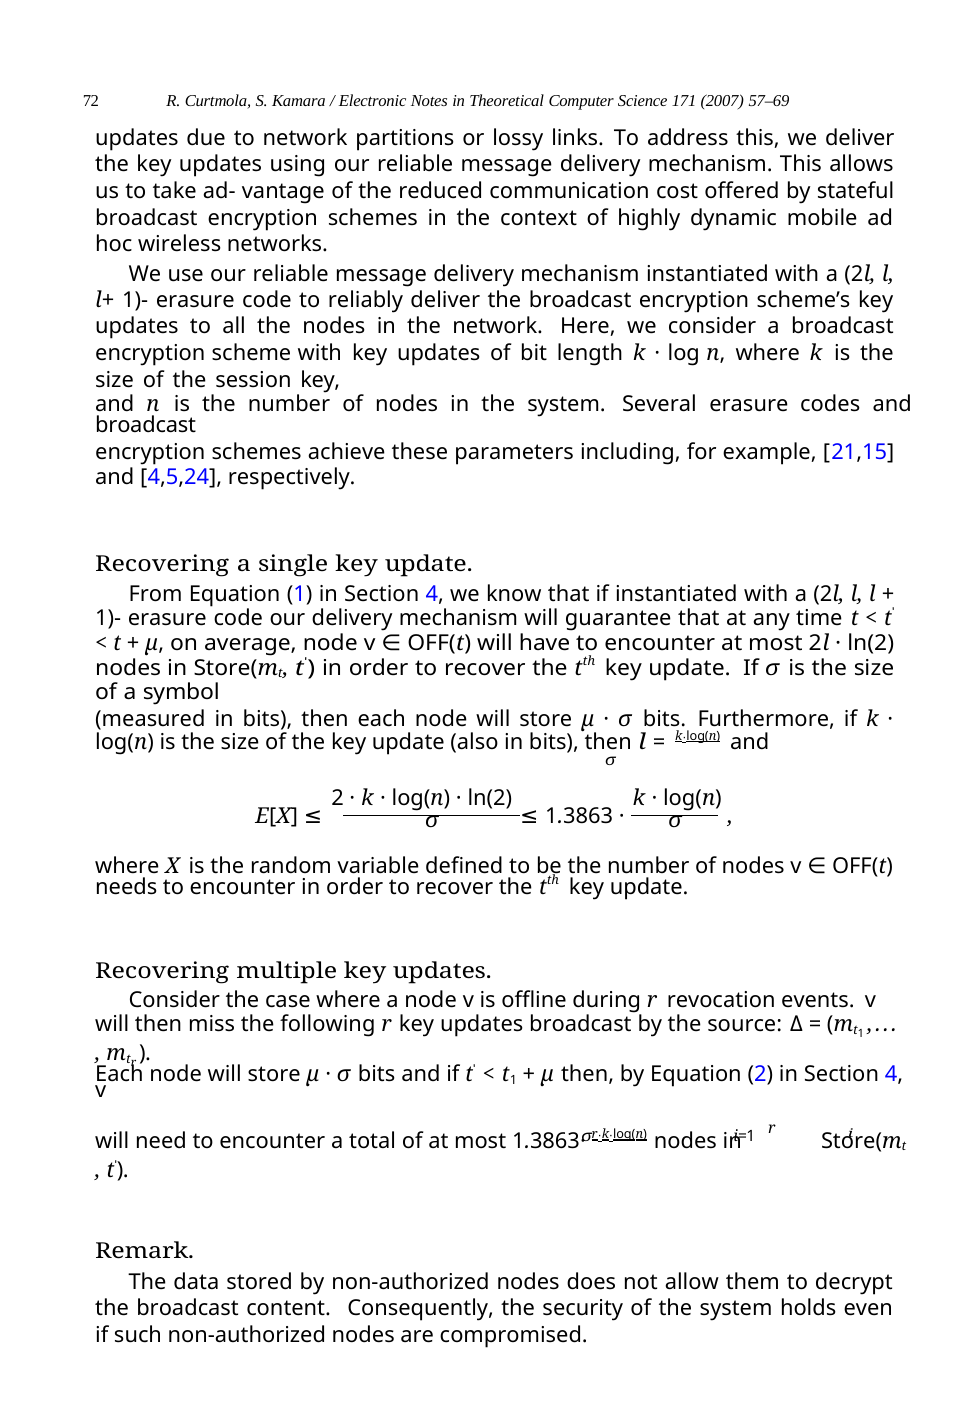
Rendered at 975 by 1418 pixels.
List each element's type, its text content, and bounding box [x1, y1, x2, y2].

text Each node will store μ · σ bits and if t' < t1 + μ then, by Equation (2) in Section 4, v [95, 1069, 912, 1101]
text E[X] ≤ 2 · k · log(n) · ln(2) ≤ 1.3863 · k · log(n) , [76, 786, 912, 810]
text The data stored by non-authorized nodes does not allow them to decrypt the broadcast content. Consequently, the security of the system holds even if such non-authorized nodes are compromised. [95, 1268, 894, 1349]
text Recovering multiple key updates. [95, 959, 912, 983]
text and n is the number of nodes in the system. Several erasure codes and broadcast [95, 394, 912, 437]
text where X is the random variable defined to be the number of nodes v ∈ OFF(t) needs to encounter in order to recover the tth key update. [95, 856, 906, 901]
text σ σ [425, 810, 912, 832]
text encryption schemes achieve these parameters including, for example, [21,15] and [4,5,24], respectively. [95, 438, 894, 491]
text We use our reliable message delivery mechanism instantiated with a (2l, l, l+ 1)- erasure code to reliably deliver the broadcast encryption scheme’s key updates to all the nodes in the network. Here, we consider a broadcast encryption scheme with key updates of bit length k · log n, where k is the size of the session key, [95, 260, 894, 394]
text From Equation (1) in Section 4, we know that if instantiated with a (2l, l, l + 1)- erasure code our delivery mechanism will guarantee that at any time t < t' < t + μ, on average, node v ∈ OFF(t) will have to encounter at most 2l · ln(2) nodes in Store(mt, t') in order to recover the tth key update. If σ is the size of a symbol [95, 582, 894, 706]
text Consider the case where a node v is offline during r revocation events. v will then miss the following r key updates broadcast by the source: Δ = (mt1 ,... , mtr ). [95, 986, 906, 1069]
text Remark. [95, 1235, 912, 1265]
text updates due to network partitions or lossy links. To address this, we deliver the key updates using our reliable message delivery mechanism. This allows us to take ad- vantage of the reduced communication cost offered by stateful broadcast encryption schemes in the context of highly dynamic mobile ad hoc wireless networks. [95, 124, 894, 258]
text Recovering a single key update. [95, 548, 912, 578]
text will need to encounter a total of at most 1.3863· r·k·log(n) nodes in r Store(mt , t'). [95, 1108, 912, 1184]
text (measured in bits), then each node will store μ · σ bits. Furthermore, if k · log(n) is the size of the key update (also in bits), then l = k·log(n) and [95, 707, 894, 756]
